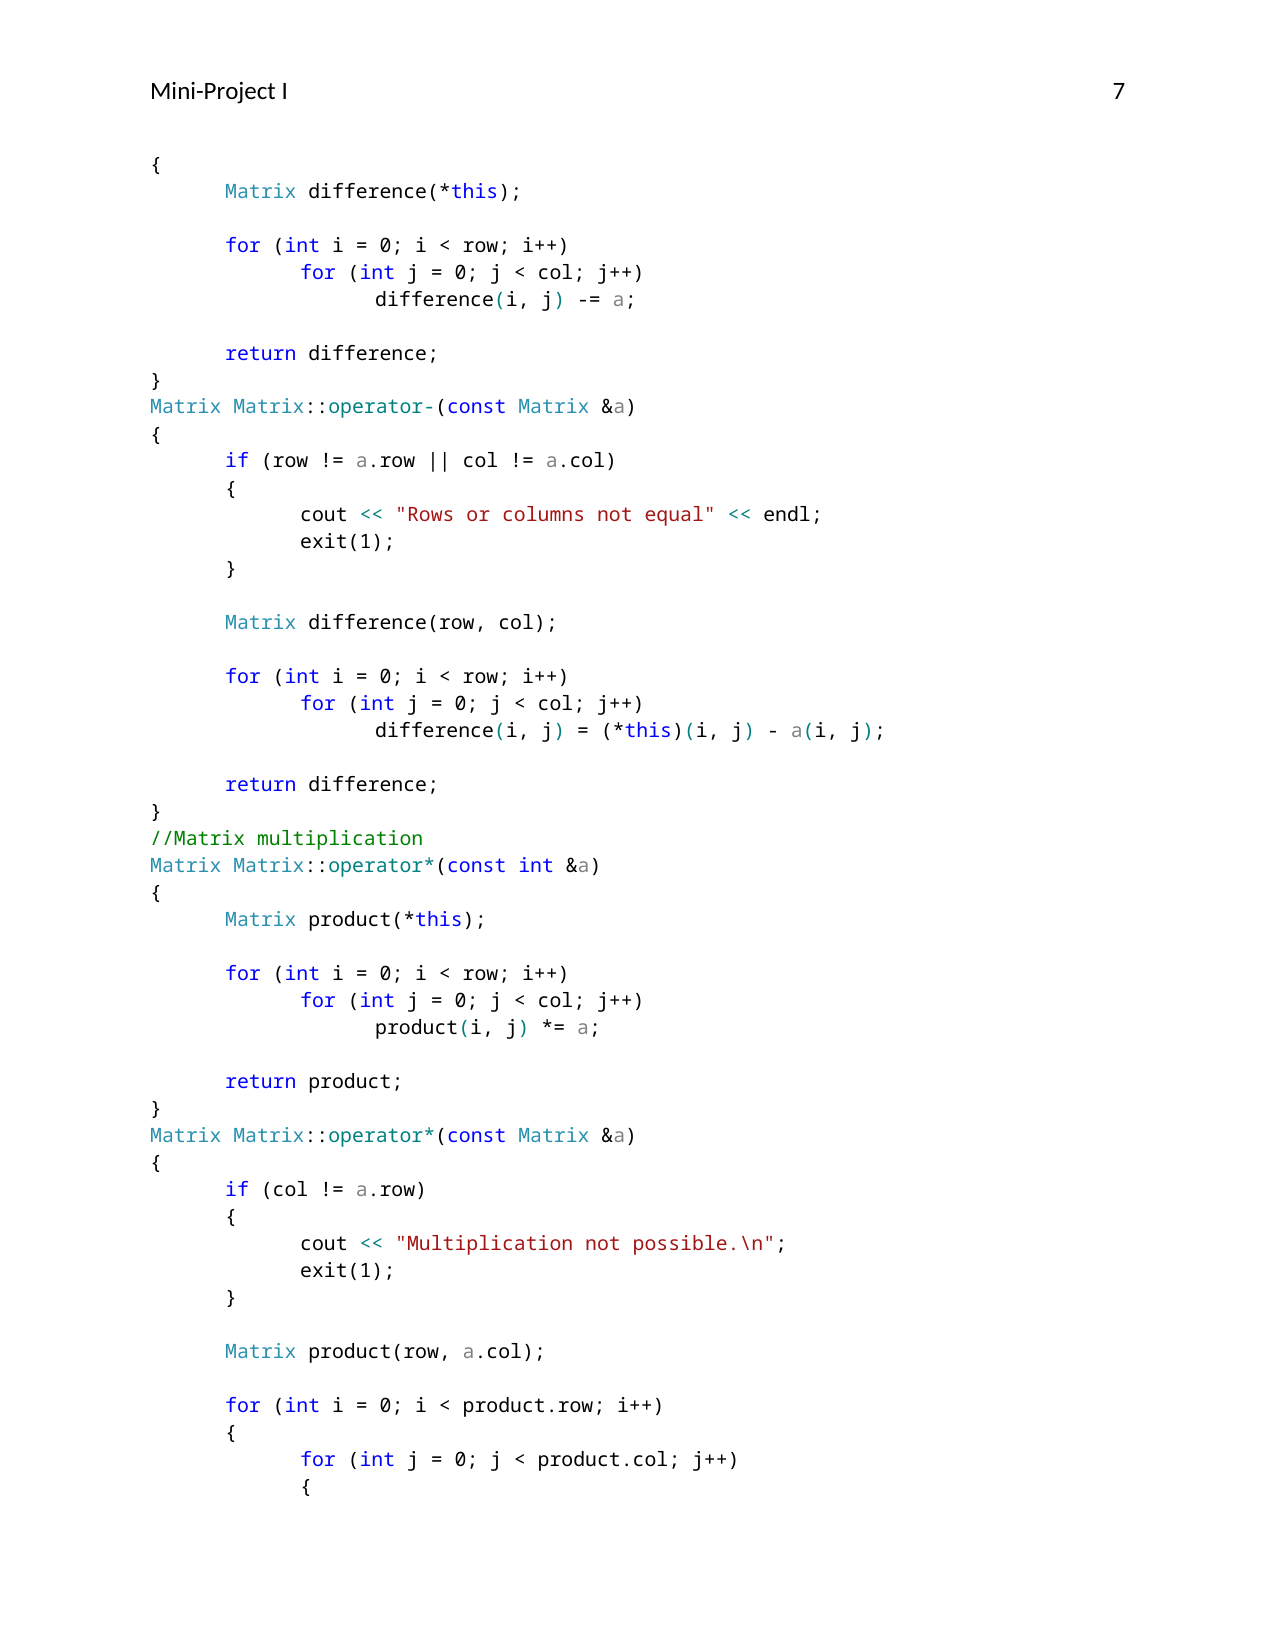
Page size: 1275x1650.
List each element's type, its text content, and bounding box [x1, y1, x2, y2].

text for (int j = 0; j < col; j++) [150, 689, 1125, 717]
text for (int j = 0; j < product.col; j++) [150, 1445, 1125, 1472]
text Matrix product(row, a.col); [150, 1337, 1125, 1364]
text return difference; [150, 771, 1125, 797]
text product(i, j) *= a; [150, 1013, 1125, 1040]
text Matrix Matrix::operator*(const Matrix &a) [150, 1121, 1125, 1148]
text if (row != a.row || col != a.col) [150, 447, 1125, 474]
text for (int i = 0; i < row; i++) [150, 231, 1125, 258]
text Matrix Matrix::operator-(const Matrix &a) [150, 393, 1125, 420]
text for (int j = 0; j < col; j++) [150, 986, 1125, 1013]
text { [150, 420, 1125, 447]
text } [150, 1094, 1125, 1121]
text //Matrix multiplication [150, 824, 1125, 851]
text exit(1); [150, 1256, 1125, 1283]
text } [150, 797, 1125, 824]
text { [150, 1202, 1125, 1229]
text if (col != a.row) [150, 1175, 1125, 1202]
text } [150, 555, 1125, 582]
text for (int i = 0; i < row; i++) [150, 959, 1125, 986]
text Matrix difference(*this); [150, 177, 1125, 204]
text difference(i, j) = (*this)(i, j) - a(i, j); [150, 717, 1125, 743]
text Matrix Matrix::operator*(const int &a) [150, 851, 1125, 878]
text { [150, 878, 1125, 905]
text cout << "Multiplication not possible.\n"; [150, 1229, 1125, 1256]
text return difference; [150, 339, 1125, 366]
text { [150, 1418, 1125, 1445]
text { [150, 1472, 1125, 1499]
text { [150, 1148, 1125, 1175]
text Matrix difference(row, col); [150, 609, 1125, 636]
text for (int i = 0; i < product.row; i++) [150, 1391, 1125, 1418]
text for (int i = 0; i < row; i++) [150, 663, 1125, 689]
text } [150, 366, 1125, 393]
text exit(1); [150, 528, 1125, 555]
text for (int j = 0; j < col; j++) [150, 258, 1125, 285]
text return product; [150, 1067, 1125, 1094]
text { [150, 150, 1125, 177]
text Matrix product(*this); [150, 905, 1125, 932]
text cout << "Rows or columns not equal" << endl; [150, 501, 1125, 528]
text { [150, 474, 1125, 501]
text difference(i, j) -= a; [150, 285, 1125, 312]
text } [150, 1283, 1125, 1310]
